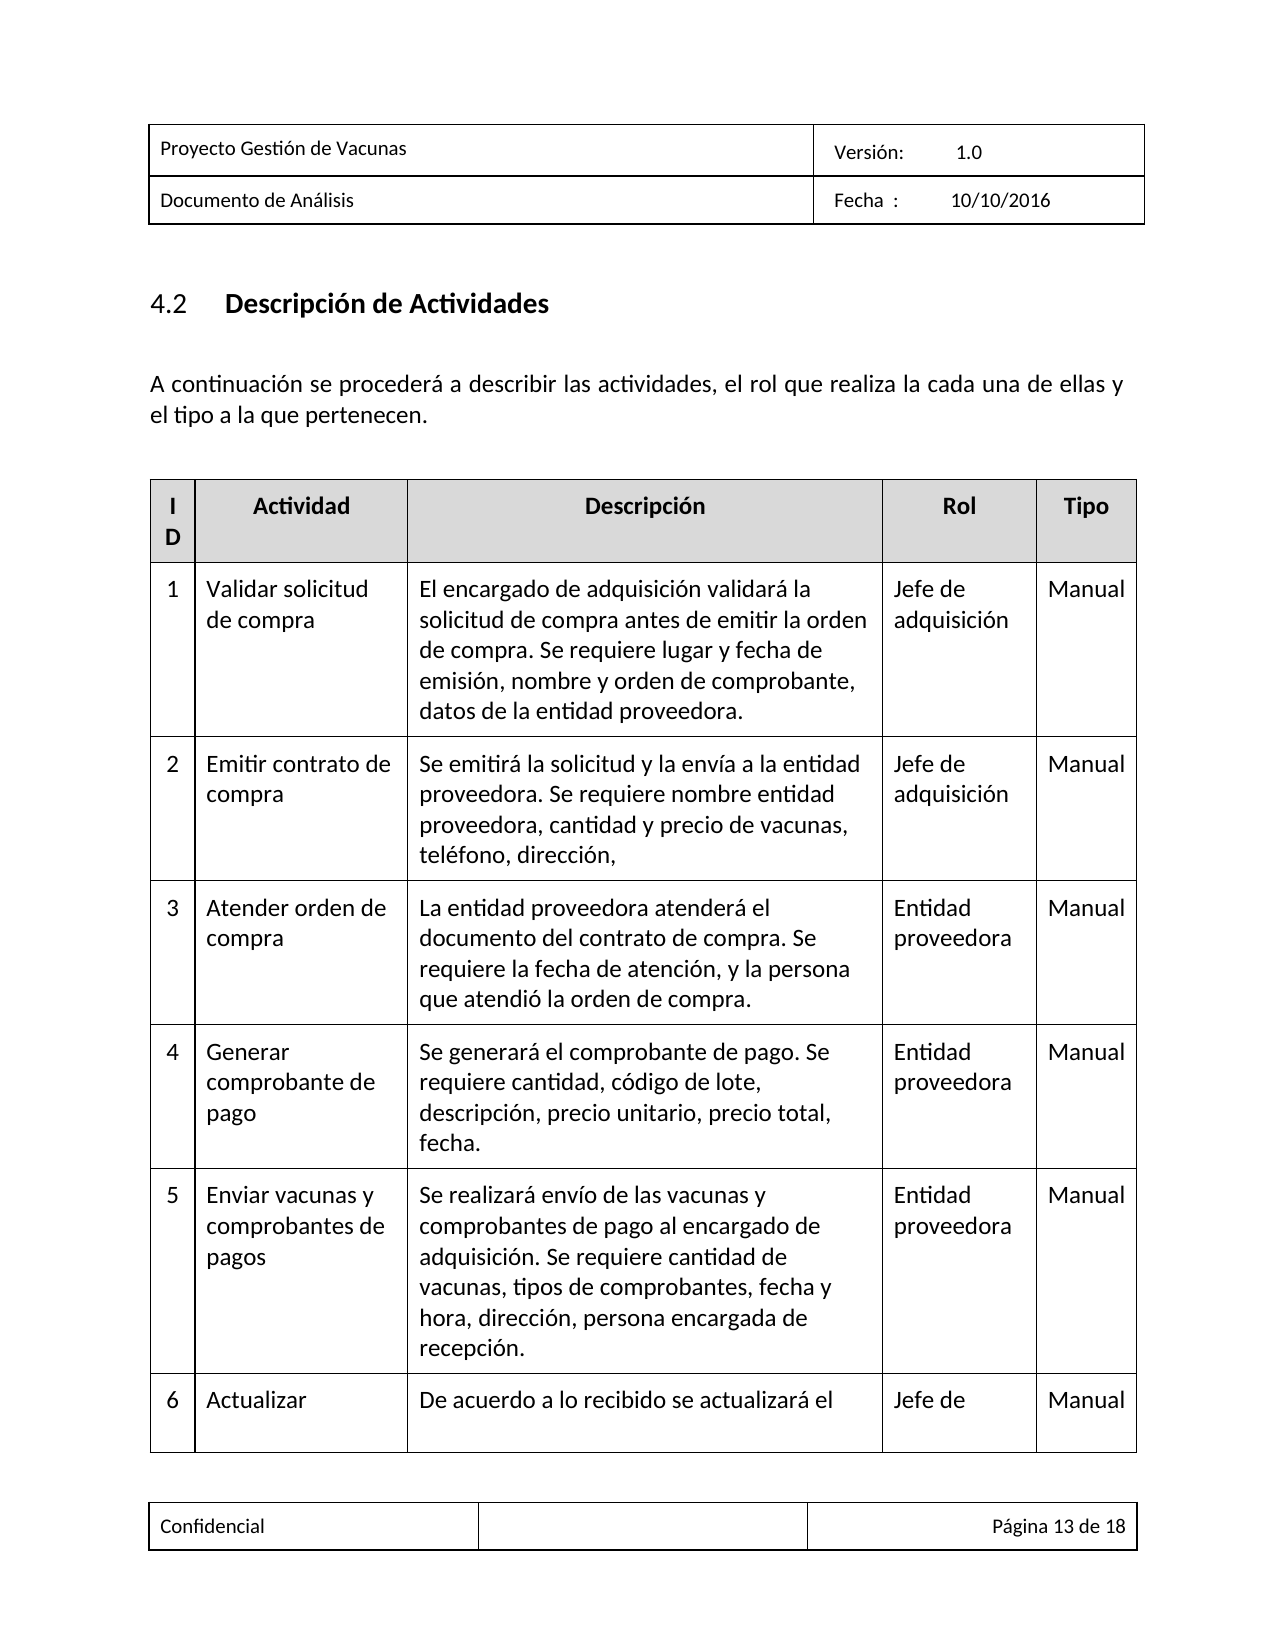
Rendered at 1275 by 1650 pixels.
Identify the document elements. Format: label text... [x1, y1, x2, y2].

table_cell Actualizar inventario de vacunas [196, 1374, 407, 1452]
list Descripción de Actividades [150, 285, 1125, 321]
table_cell Entidad proveedora [883, 881, 1036, 1024]
table_cell Jefe de adquisición [883, 563, 1036, 736]
table_header ID [151, 480, 194, 562]
table_cell Jefe de adquisición [883, 737, 1036, 880]
table_cell Generar comprobante de pago [196, 1025, 407, 1168]
table_cell Manual [1037, 881, 1136, 1024]
table_cell Manual [1037, 1025, 1136, 1168]
table_cell El encargado de adquisición validará la solicitud de compra antes de emitir la orden de compra. Se requiere lugar y fecha de emisión, nombre y orden de comprobante, datos de la entidad proveedora. [408, 563, 882, 736]
table_cell La entidad proveedora atenderá el documento del contrato de compra. Se requiere la fecha de atención, y la persona que atendió la orden de compra. [408, 881, 882, 1024]
table_cell 1 [151, 563, 194, 736]
table_cell 2 [151, 737, 194, 880]
table_cell Entidad proveedora [883, 1025, 1036, 1168]
text A continuación se procederá a describir las actividades, el rol que realiza la cada una de ellas y el tipo a la que pertenecen. [150, 368, 1125, 429]
table_cell Emitir contrato de compra [196, 737, 407, 880]
table_cell Se generará el comprobante de pago. Se requiere cantidad, código de lote, descripción, precio unitario, precio total, fecha. [408, 1025, 882, 1168]
table_cell 4 [151, 1025, 194, 1168]
table_cell Manual [1037, 737, 1136, 880]
table_cell Se realizará envío de las vacunas y comprobantes de pago al encargado de adquisición. Se requiere cantidad de vacunas, tipos de comprobantes, fecha y hora, dirección, persona encargada de recepción. [408, 1169, 882, 1373]
table_header Descripción [408, 480, 882, 562]
table_cell Manual [1037, 563, 1136, 736]
table_header Rol [883, 480, 1036, 562]
table_cell Atender orden de compra [196, 881, 407, 1024]
table_cell Manual [1037, 1374, 1136, 1452]
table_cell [408, 1374, 882, 1452]
table_header Tipo [1037, 480, 1136, 562]
table_cell Enviar vacunas y comprobantes de pagos [196, 1169, 407, 1373]
table_cell Entidad proveedora [883, 1169, 1036, 1373]
table_cell Manual [1037, 1169, 1136, 1373]
table_cell 3 [151, 881, 194, 1024]
table_cell Jefe de adquisición [883, 1374, 1036, 1452]
table_cell Validar solicitud de compra [196, 563, 407, 736]
table_cell Se emitirá la solicitud y la envía a la entidad proveedora. Se requiere nombre entidad proveedora, cantidad y precio de vacunas, teléfono, dirección, [408, 737, 882, 880]
table_cell 6 [151, 1374, 194, 1452]
table_cell 5 [151, 1169, 194, 1373]
table_header Actividad [196, 480, 407, 562]
